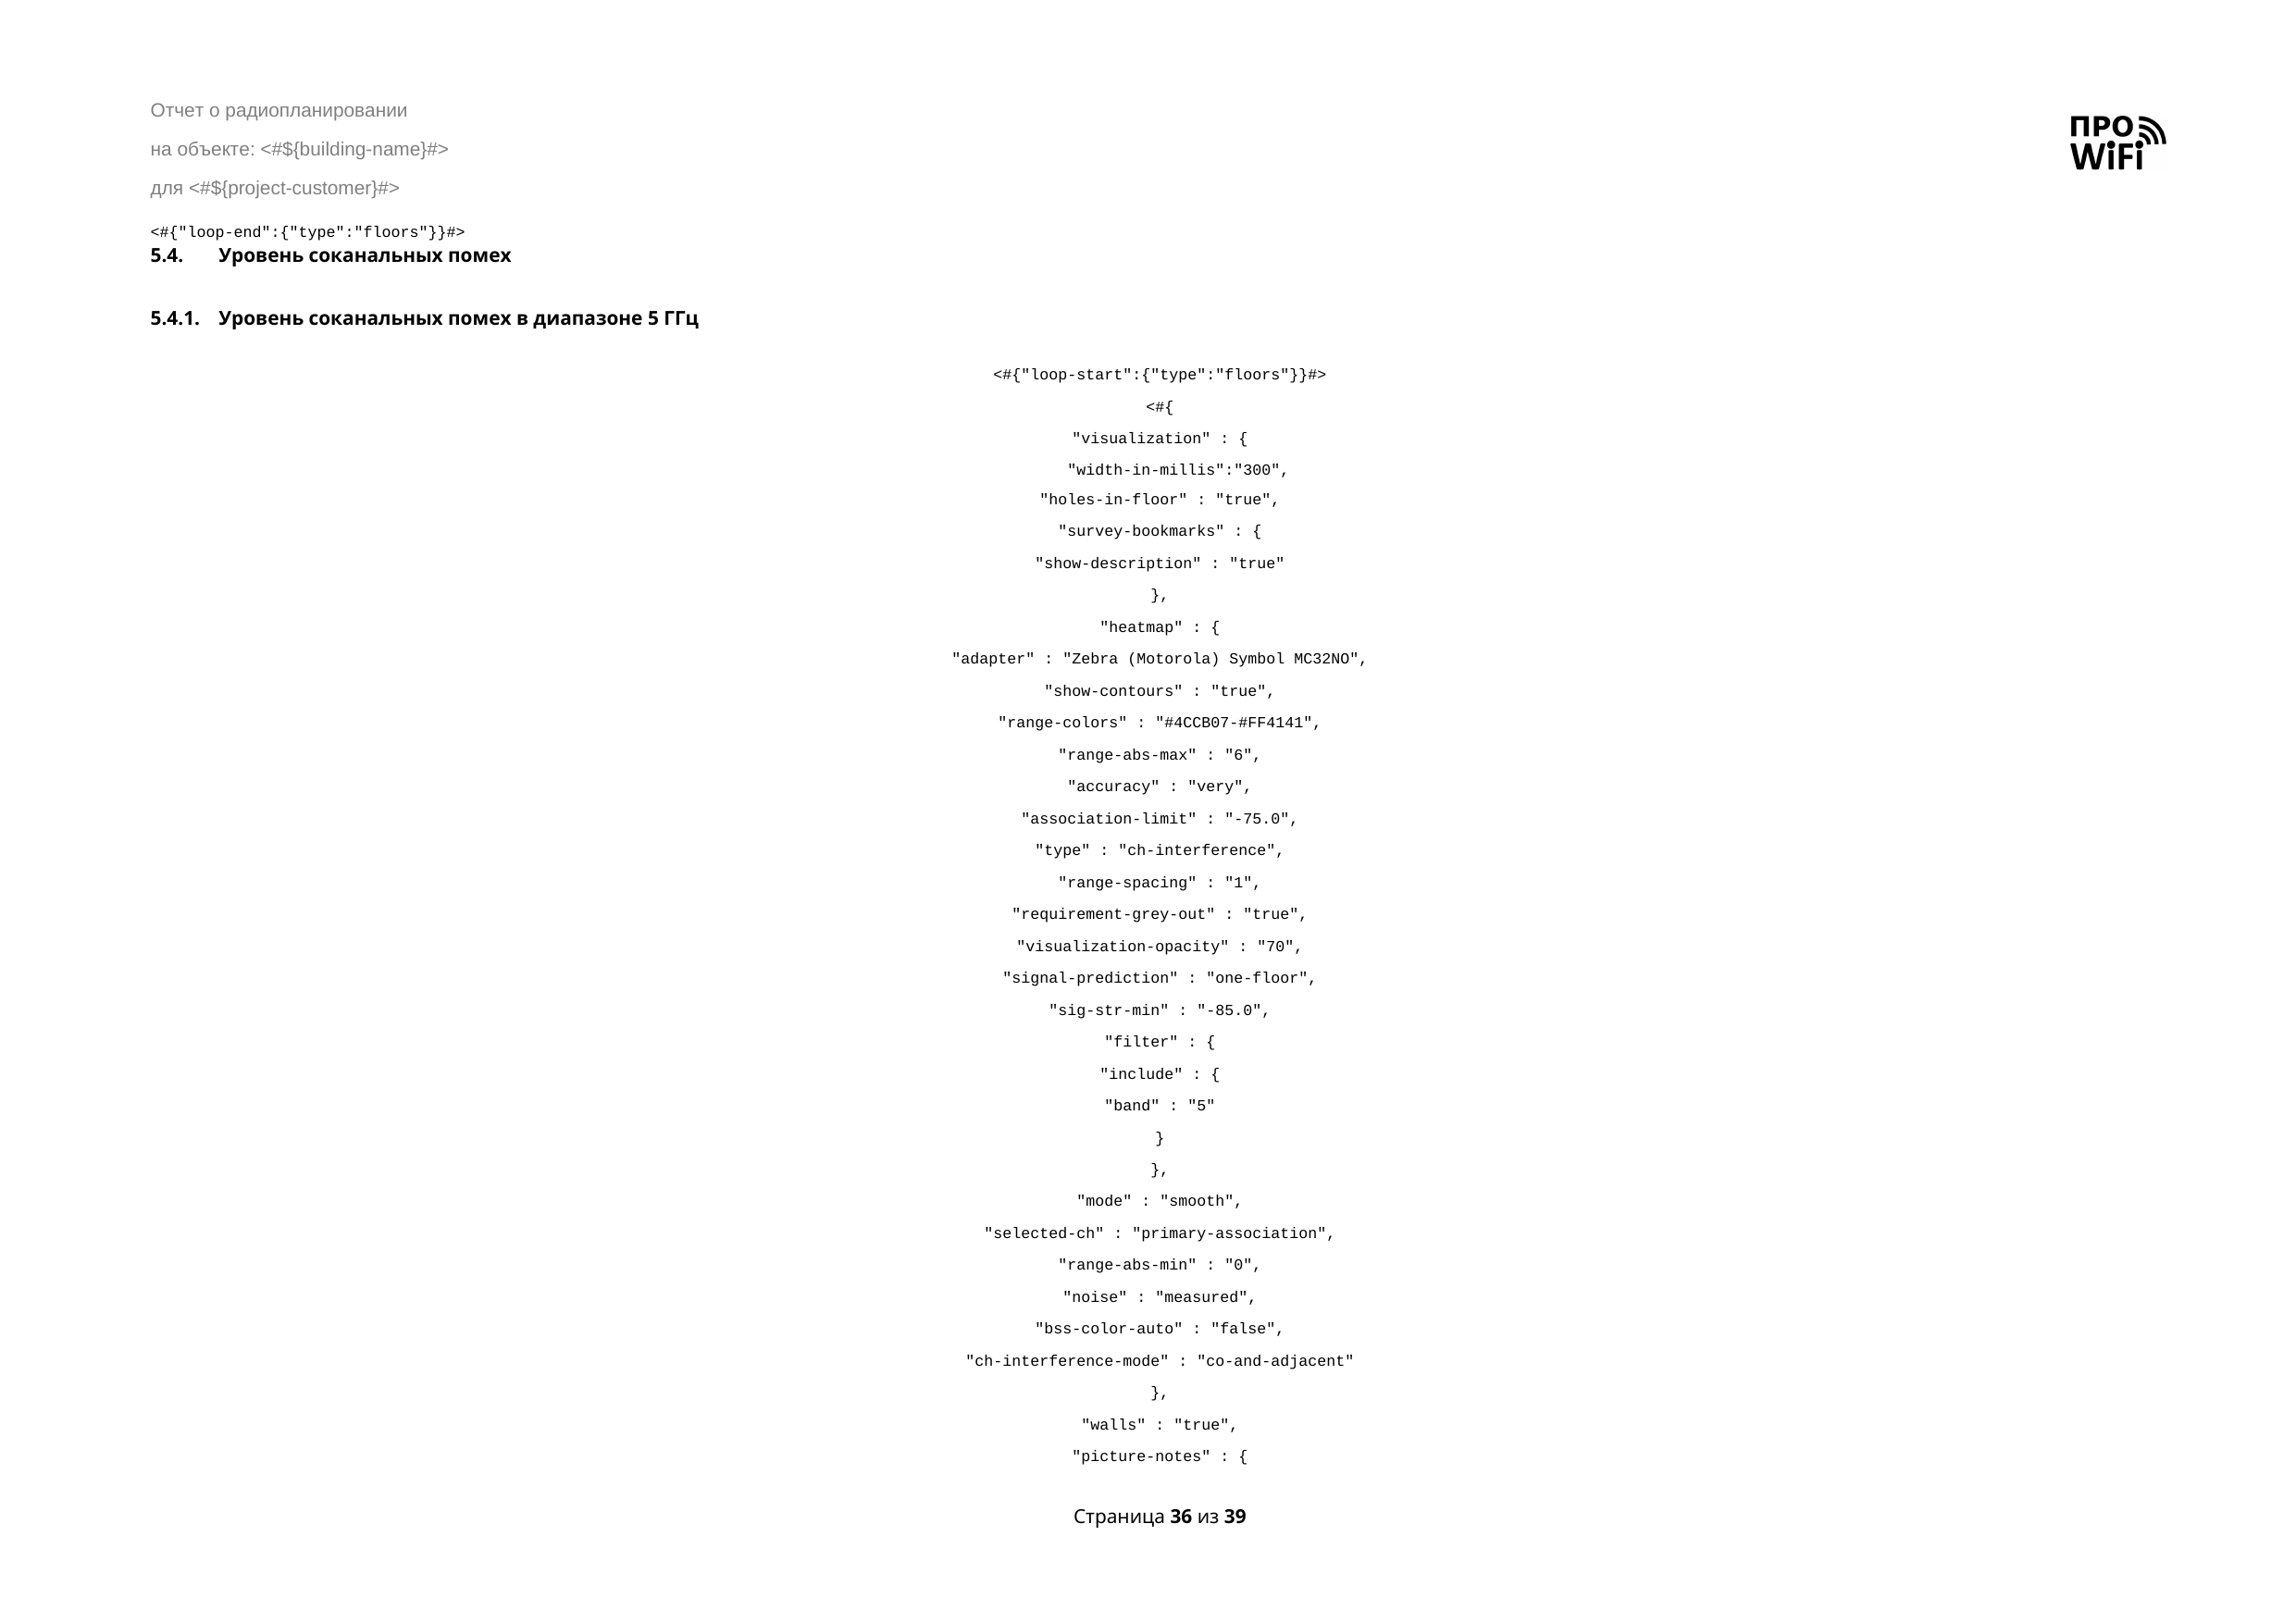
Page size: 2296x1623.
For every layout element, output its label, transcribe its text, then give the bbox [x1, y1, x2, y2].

text "heatmap" : { [150, 619, 2169, 637]
text "picture-notes" : { [150, 1449, 2169, 1467]
text "width-in-millis":"300", [150, 463, 2169, 480]
text "mode" : "smooth", [150, 1194, 2169, 1211]
text "show-contours" : "true", [150, 683, 2169, 700]
text "bss-color-auto" : "false", [150, 1321, 2169, 1339]
text "visualization" : { [150, 431, 2169, 448]
text "range-abs-max" : "6", [150, 747, 2169, 764]
text "adapter" : "Zebra (Motorola) Symbol MC32NO", [150, 651, 2169, 669]
text "signal-prediction" : "one-floor", [150, 971, 2169, 987]
text "include" : { [150, 1066, 2169, 1084]
text "requirement-grey-out" : "true", [150, 907, 2169, 923]
text }, [150, 1162, 2169, 1179]
text }, [150, 588, 2169, 605]
text "association-limit" : "-75.0", [150, 811, 2169, 828]
text "type" : "ch-interference", [150, 843, 2169, 860]
text "range-abs-min" : "0", [150, 1258, 2169, 1275]
text "visualization-opacity" : "70", [150, 938, 2169, 956]
text "accuracy" : "very", [150, 779, 2169, 797]
text "filter" : { [150, 1035, 2169, 1051]
text "walls" : "true", [150, 1417, 2169, 1434]
picture [2067, 114, 2169, 171]
text } [150, 1130, 2169, 1147]
text <#{ [150, 399, 2169, 416]
text "holes-in-floor" : "true", [150, 491, 2169, 509]
text "sig-str-min" : "-85.0", [150, 1002, 2169, 1020]
text "selected-ch" : "primary-association", [150, 1225, 2169, 1243]
text <#{"loop-end":{"type":"floors"}}#> [150, 225, 2169, 242]
text "noise" : "measured", [150, 1289, 2169, 1307]
subtitle Уровень соканальных помех [150, 242, 2169, 268]
text <#{"loop-start":{"type":"floors"}}#> [150, 367, 2169, 385]
text "band" : "5" [150, 1098, 2169, 1115]
subtitle Уровень соканальных помех в диапазоне 5 ГГц [150, 304, 2169, 330]
text }, [150, 1385, 2169, 1403]
text "show-description" : "true" [150, 555, 2169, 573]
text "survey-bookmarks" : { [150, 524, 2169, 541]
text "range-colors" : "#4CCB07-#FF4141", [150, 715, 2169, 733]
text "ch-interference-mode" : "co-and-adjacent" [150, 1353, 2169, 1370]
text "range-spacing" : "1", [150, 874, 2169, 892]
